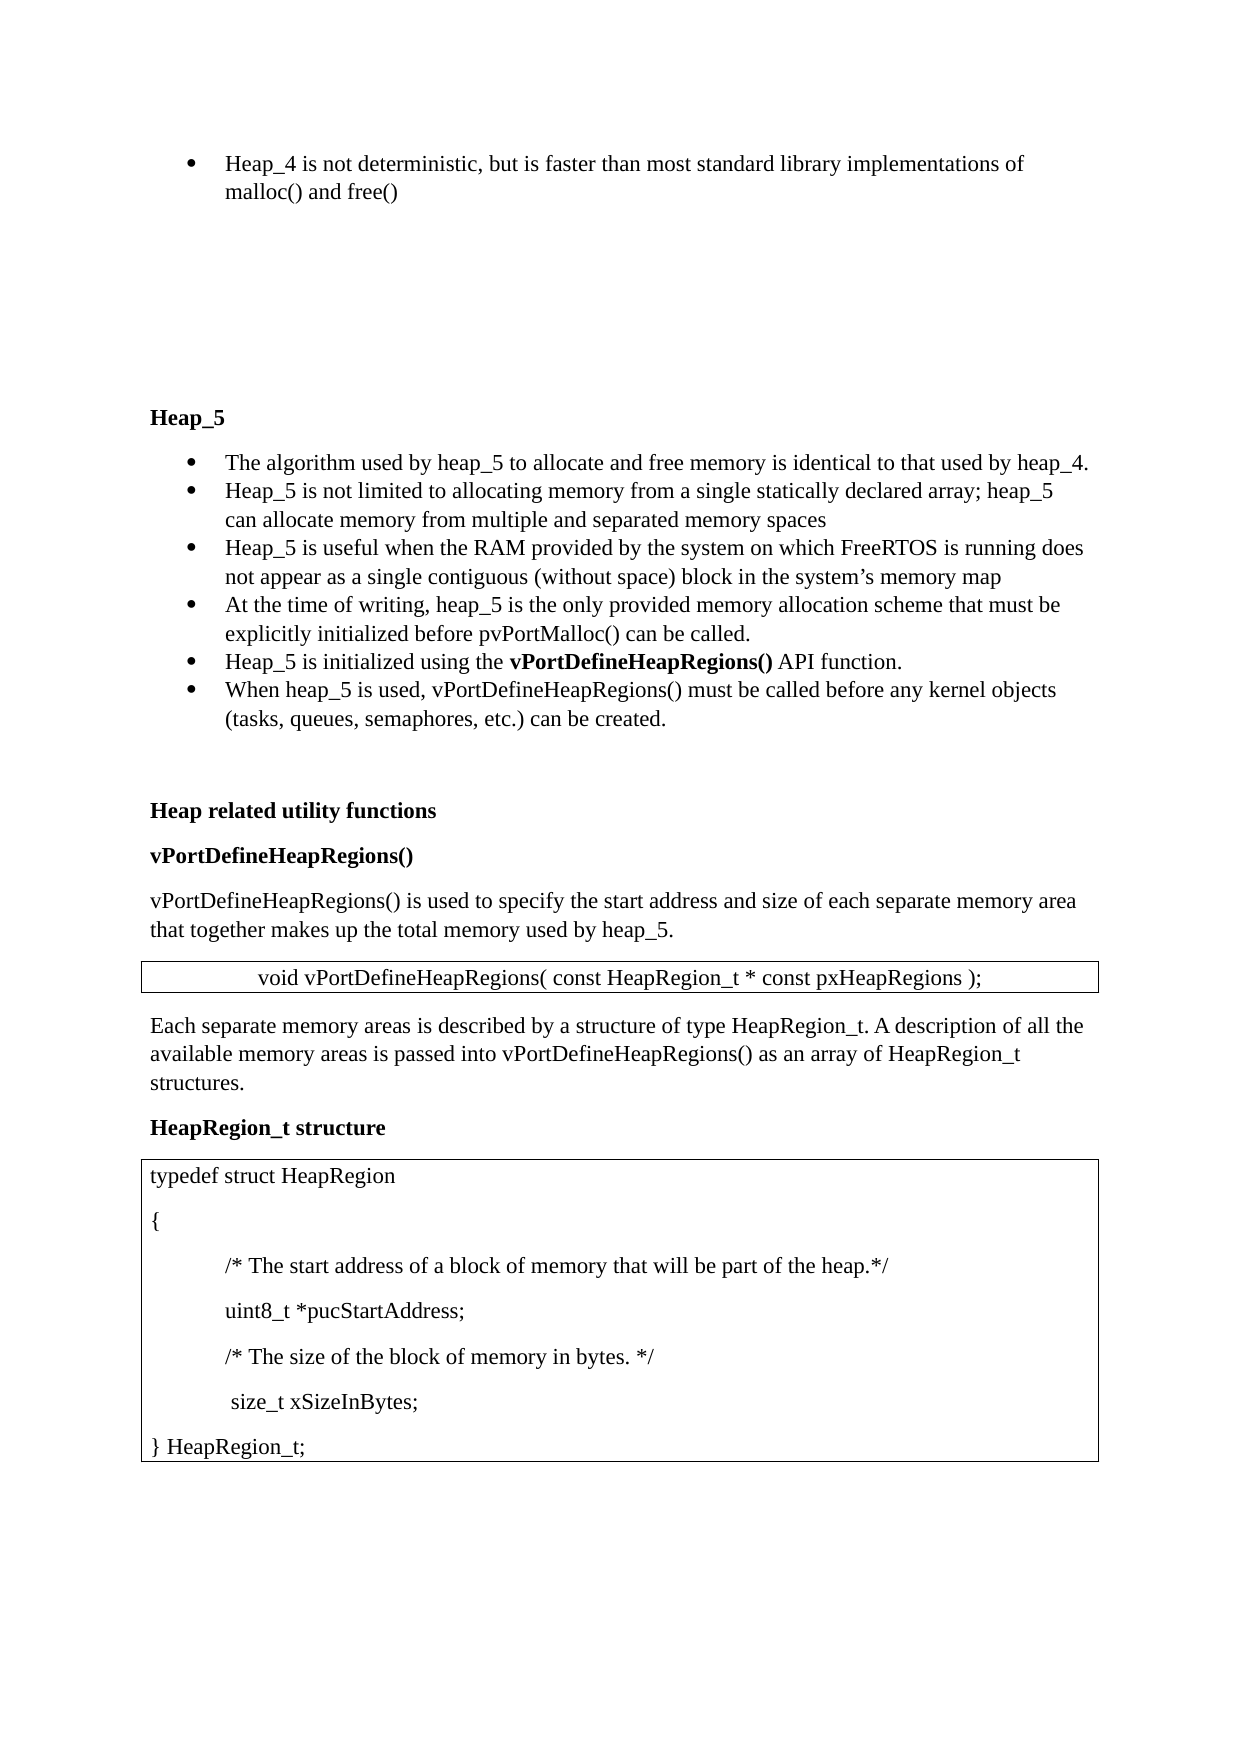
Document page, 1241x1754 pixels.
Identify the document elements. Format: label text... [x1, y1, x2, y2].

text Each separate memory areas is described by a structure of type HeapRegion_t. A description of all the available memory areas is passed into vPortDefineHeapRegions() as an array of HeapRegion_t structures. [150, 1012, 1090, 1095]
text /* The size of the block of memory in bytes. */ [142, 1339, 1098, 1369]
text vPortDefineHeapRegions() [150, 842, 1090, 868]
list Heap_5 is useful when the RAM provided by the system on which FreeRTOS is running does not appear as a single contiguous (without space) block in the system’s memory map [187, 534, 1090, 589]
text } HeapRegion_t; [142, 1430, 1098, 1461]
text /* The start address of a block of memory that will be part of the heap.*/ [142, 1249, 1098, 1279]
list Heap_5 is initialized using the vPortDefineHeapRegions() API function. [187, 648, 1090, 674]
list Heap_4 is not deterministic, but is faster than most standard library implementations of malloc() and free() [187, 150, 1090, 205]
list At the time of writing, heap_5 is the only provided memory allocation scheme that must be explicitly initialized before pvPortMalloc() can be called. [187, 591, 1090, 646]
text Heap_5 [150, 404, 1090, 430]
text size_t xSizeInBytes; [142, 1385, 1098, 1414]
text vPortDefineHeapRegions() is used to specify the start address and size of each separate memory area that together makes up the total memory used by heap_5. [150, 887, 1090, 942]
text Heap related utility functions [150, 797, 1090, 823]
text { [142, 1204, 1098, 1234]
list Heap_5 is not limited to allocating memory from a single statically declared array; heap_5 can allocate memory from multiple and separated memory spaces [187, 477, 1090, 532]
list When heap_5 is used, vPortDefineHeapRegions() must be called before any kernel objects (tasks, queues, semaphores, etc.) can be created. [187, 677, 1090, 731]
list The algorithm used by heap_5 to allocate and free memory is identical to that used by heap_4. [187, 449, 1090, 475]
text void vPortDefineHeapRegions( const HeapRegion_t * const pxHeapRegions ); [142, 962, 1098, 992]
text uint8_t *pucStartAddress; [142, 1294, 1098, 1324]
text HeapRegion_t structure [150, 1114, 1090, 1140]
text typedef struct HeapRegion [142, 1160, 1098, 1189]
